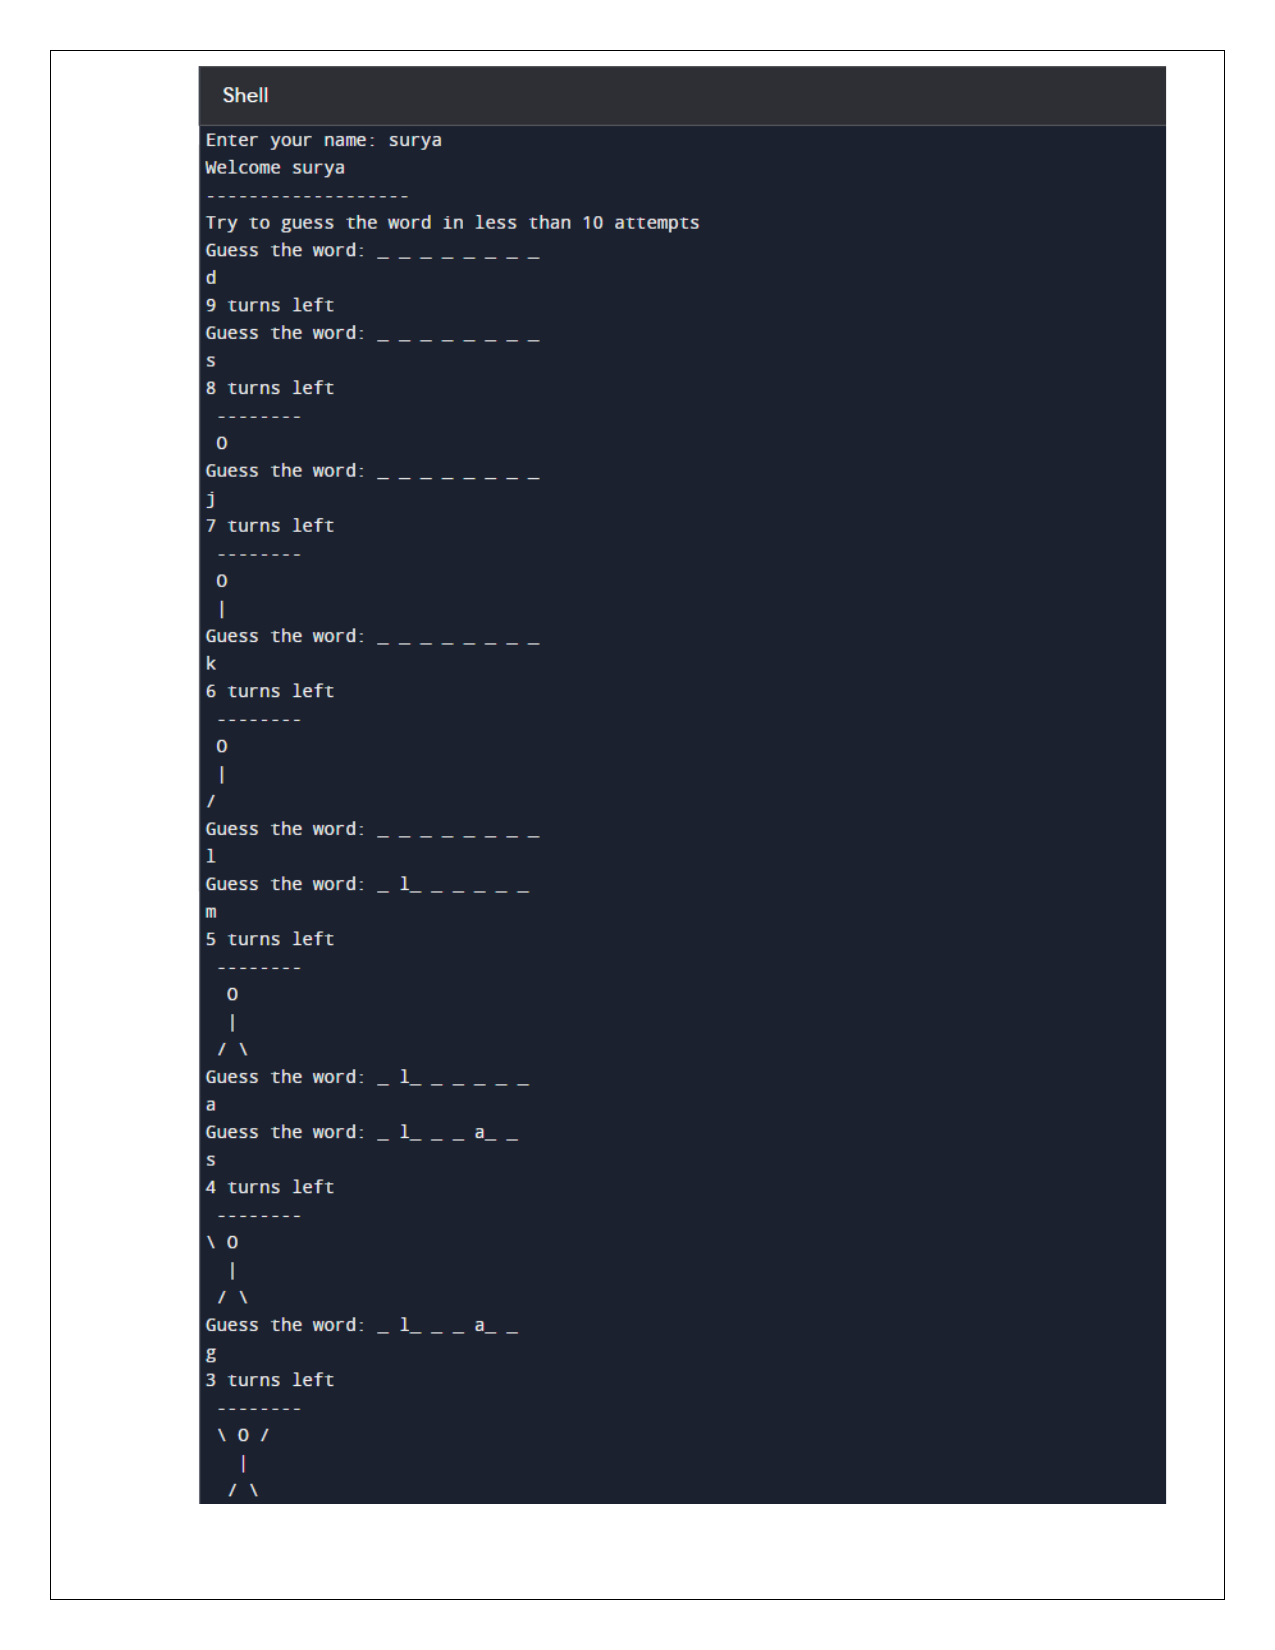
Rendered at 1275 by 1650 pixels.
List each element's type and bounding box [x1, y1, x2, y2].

picture [198, 66, 1167, 1504]
